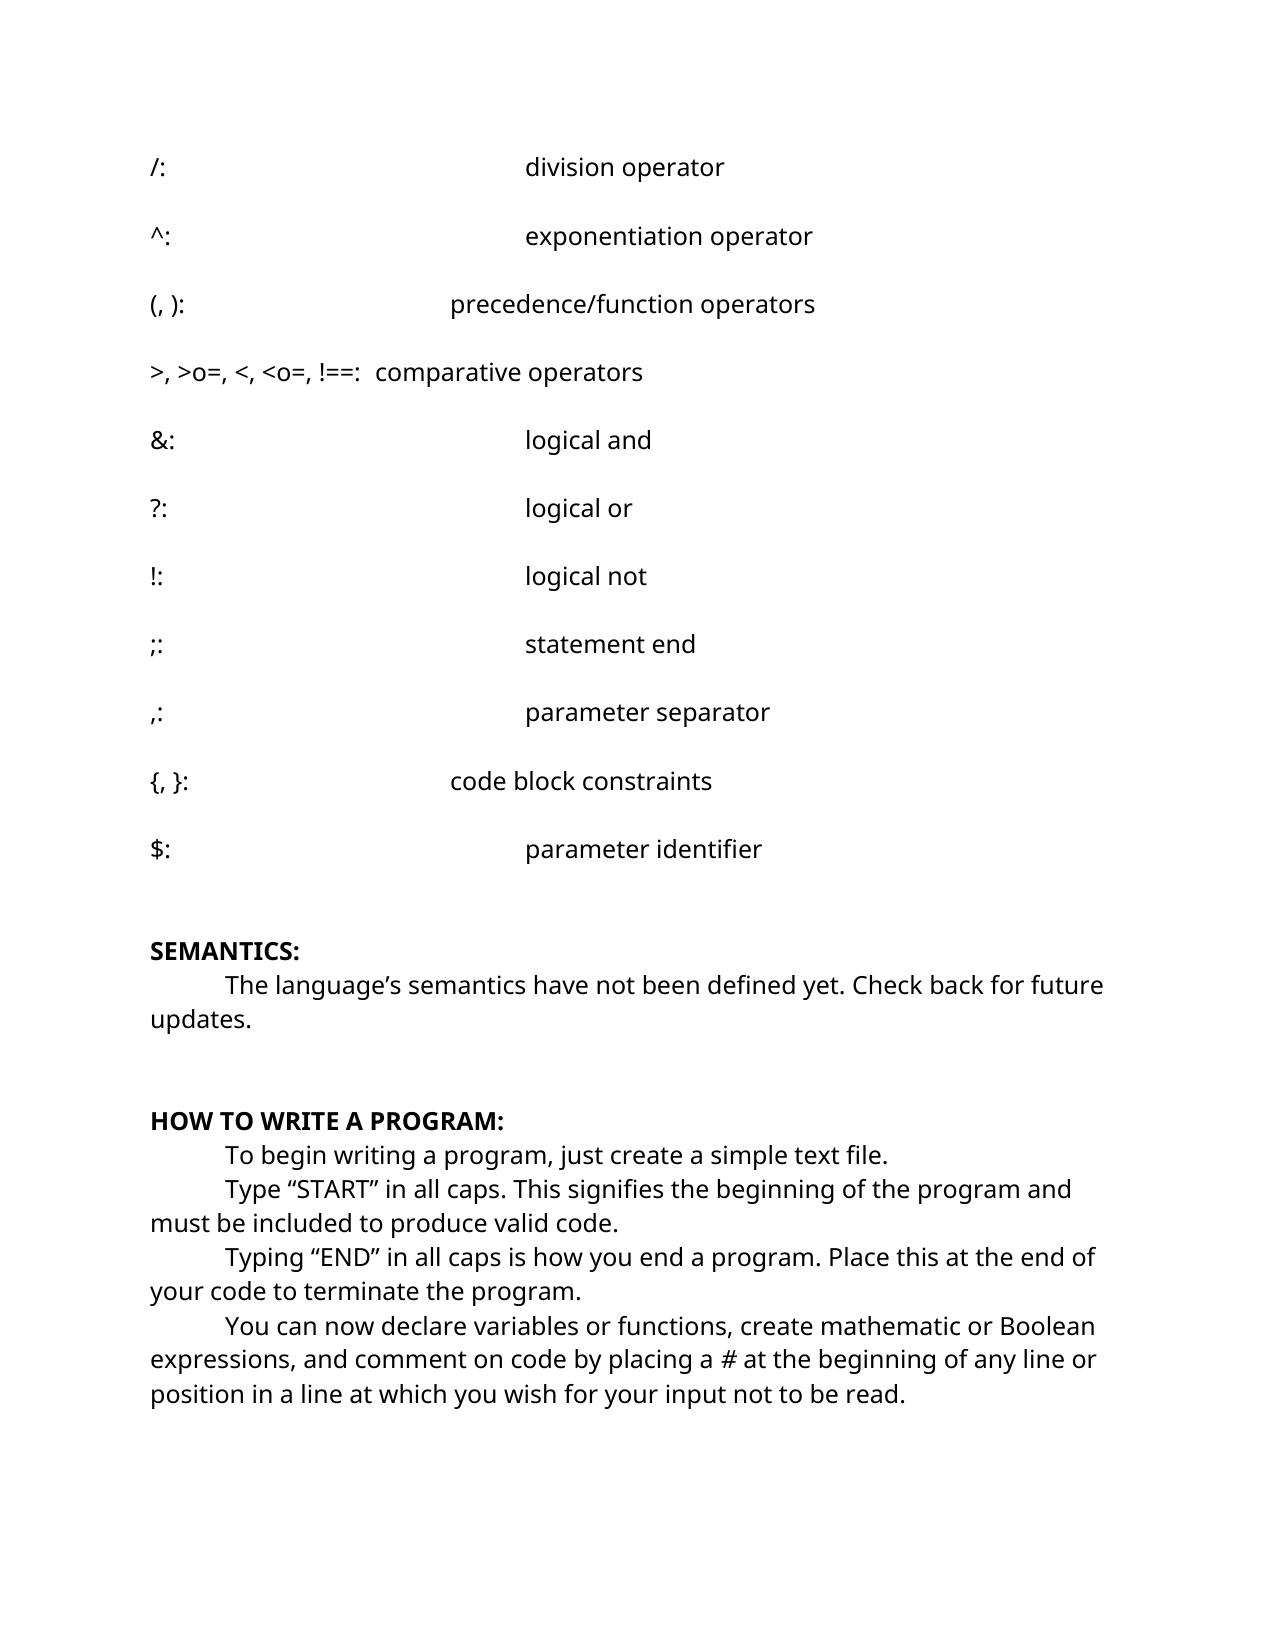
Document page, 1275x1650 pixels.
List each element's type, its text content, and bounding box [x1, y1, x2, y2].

text HOW TO WRITE A PROGRAM: [150, 1104, 1125, 1138]
text >, >o=, <, <o=, !==: comparative operators [150, 354, 1125, 388]
text Type “START” in all caps. This signifies the beginning of the program and must be included to produce valid code. [150, 1172, 1125, 1240]
text ;: statement end [150, 627, 1125, 661]
text $: parameter identifier [150, 831, 1125, 865]
text The language’s semantics have not been defined yet. Check back for future updates. [150, 967, 1125, 1036]
text To begin writing a program, just create a simple text file. [150, 1138, 1125, 1172]
text Typing “END” in all caps is how you end a program. Place this at the end of your code to terminate the program. [150, 1240, 1125, 1308]
text (, ): precedence/function operators [150, 286, 1125, 320]
text /: division operator [150, 150, 1125, 184]
text ?: logical or [150, 491, 1125, 525]
text You can now declare variables or functions, create mathematic or Boolean expressions, and comment on code by placing a # at the beginning of any line or position in a line at which you wish for your input not to be read. [150, 1308, 1125, 1410]
text SEMANTICS: [150, 933, 1125, 967]
text ,: parameter separator [150, 695, 1125, 729]
text &: logical and [150, 422, 1125, 457]
text {, }: code block constraints [150, 763, 1125, 797]
text !: logical not [150, 559, 1125, 593]
text ^: exponentiation operator [150, 218, 1125, 252]
